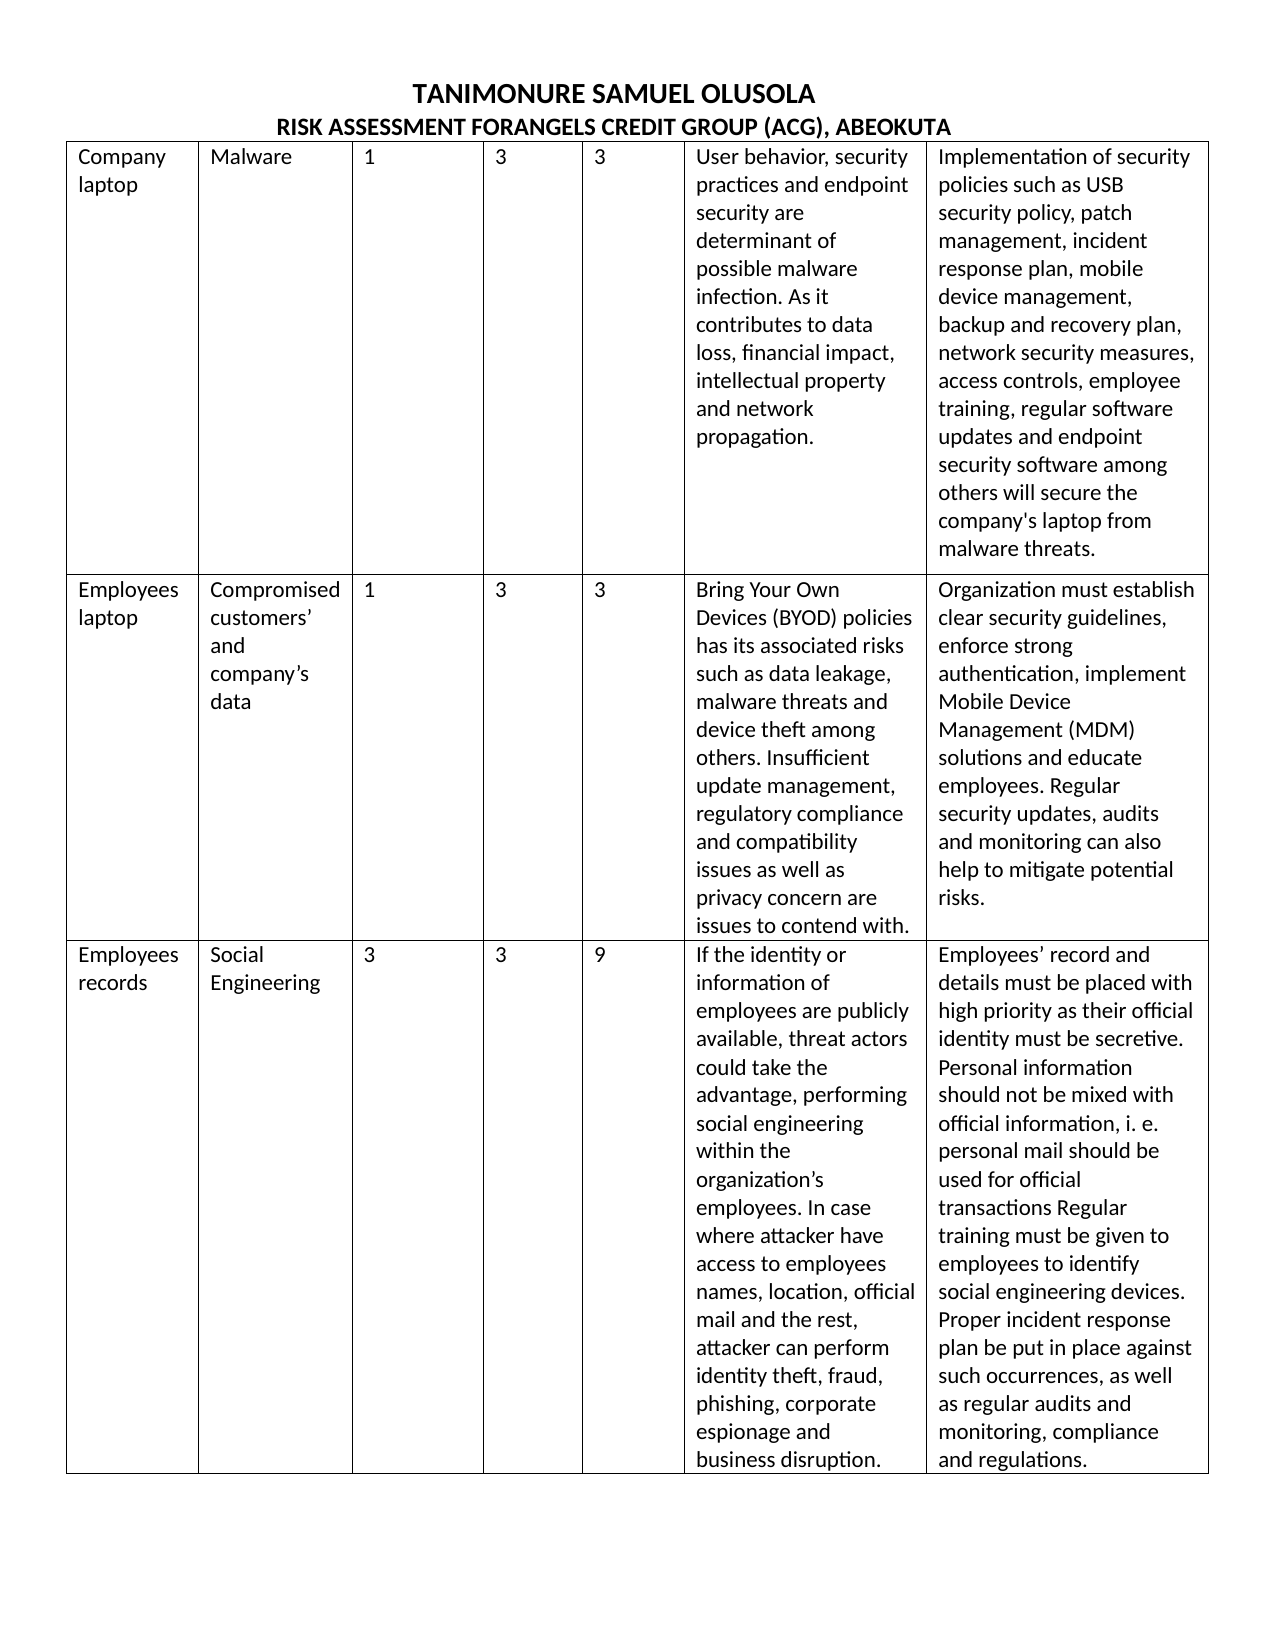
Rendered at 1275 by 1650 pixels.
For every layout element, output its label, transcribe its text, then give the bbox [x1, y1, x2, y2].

table_cell Employees’ record and details must be placed with high priority as their official identity must be secretive. Personal information should not be mixed with official information, i. e. personal mail should be used for official transactions Regular training must be given to employees to identify social engineering devices. Proper incident response plan be put in place against such occurrences, as well as regular audits and monitoring, compliance and regulations. [927, 941, 1208, 1473]
table_cell Social Engineering [199, 941, 352, 1473]
table_cell Malware [199, 142, 352, 574]
table_cell 3 [484, 575, 582, 939]
table_cell 3 [484, 142, 582, 574]
table_cell 1 [353, 142, 483, 574]
table_cell Employees laptop [67, 575, 198, 939]
table_cell 3 [484, 941, 582, 1473]
table_cell 3 [353, 941, 483, 1473]
table_cell 3 [583, 142, 684, 574]
table_cell 3 [583, 575, 684, 939]
table_cell 1 [353, 575, 483, 939]
table_cell Implementation of security policies such as USB security policy, patch management, incident response plan, mobile device management, backup and recovery plan, network security measures, access controls, employee training, regular software updates and endpoint security software among others will secure the company's laptop from malware threats. [927, 142, 1208, 574]
table_cell Compromised customers’ and company’s data [199, 575, 352, 939]
table_cell User behavior, security practices and endpoint security are determinant of possible malware infection. As it contributes to data loss, financial impact, intellectual property and network propagation. [685, 142, 926, 574]
table_cell 9 [583, 941, 684, 1473]
table_cell Employees records [67, 941, 198, 1473]
table_cell Company laptop [67, 142, 198, 574]
table_cell Bring Your Own Devices (BYOD) policies has its associated risks such as data leakage, malware threats and device theft among others. Insufficient update management, regulatory compliance and compatibility issues as well as privacy concern are issues to contend with. [685, 575, 926, 939]
table_cell Organization must establish clear security guidelines, enforce strong authentication, implement Mobile Device Management (MDM) solutions and educate employees. Regular security updates, audits and monitoring can also help to mitigate potential risks. [927, 575, 1208, 939]
table_cell If the identity or information of employees are publicly available, threat actors could take the advantage, performing social engineering within the organization’s employees. In case where attacker have access to employees names, location, official mail and the rest, attacker can perform identity theft, fraud, phishing, corporate espionage and business disruption. [685, 941, 926, 1473]
